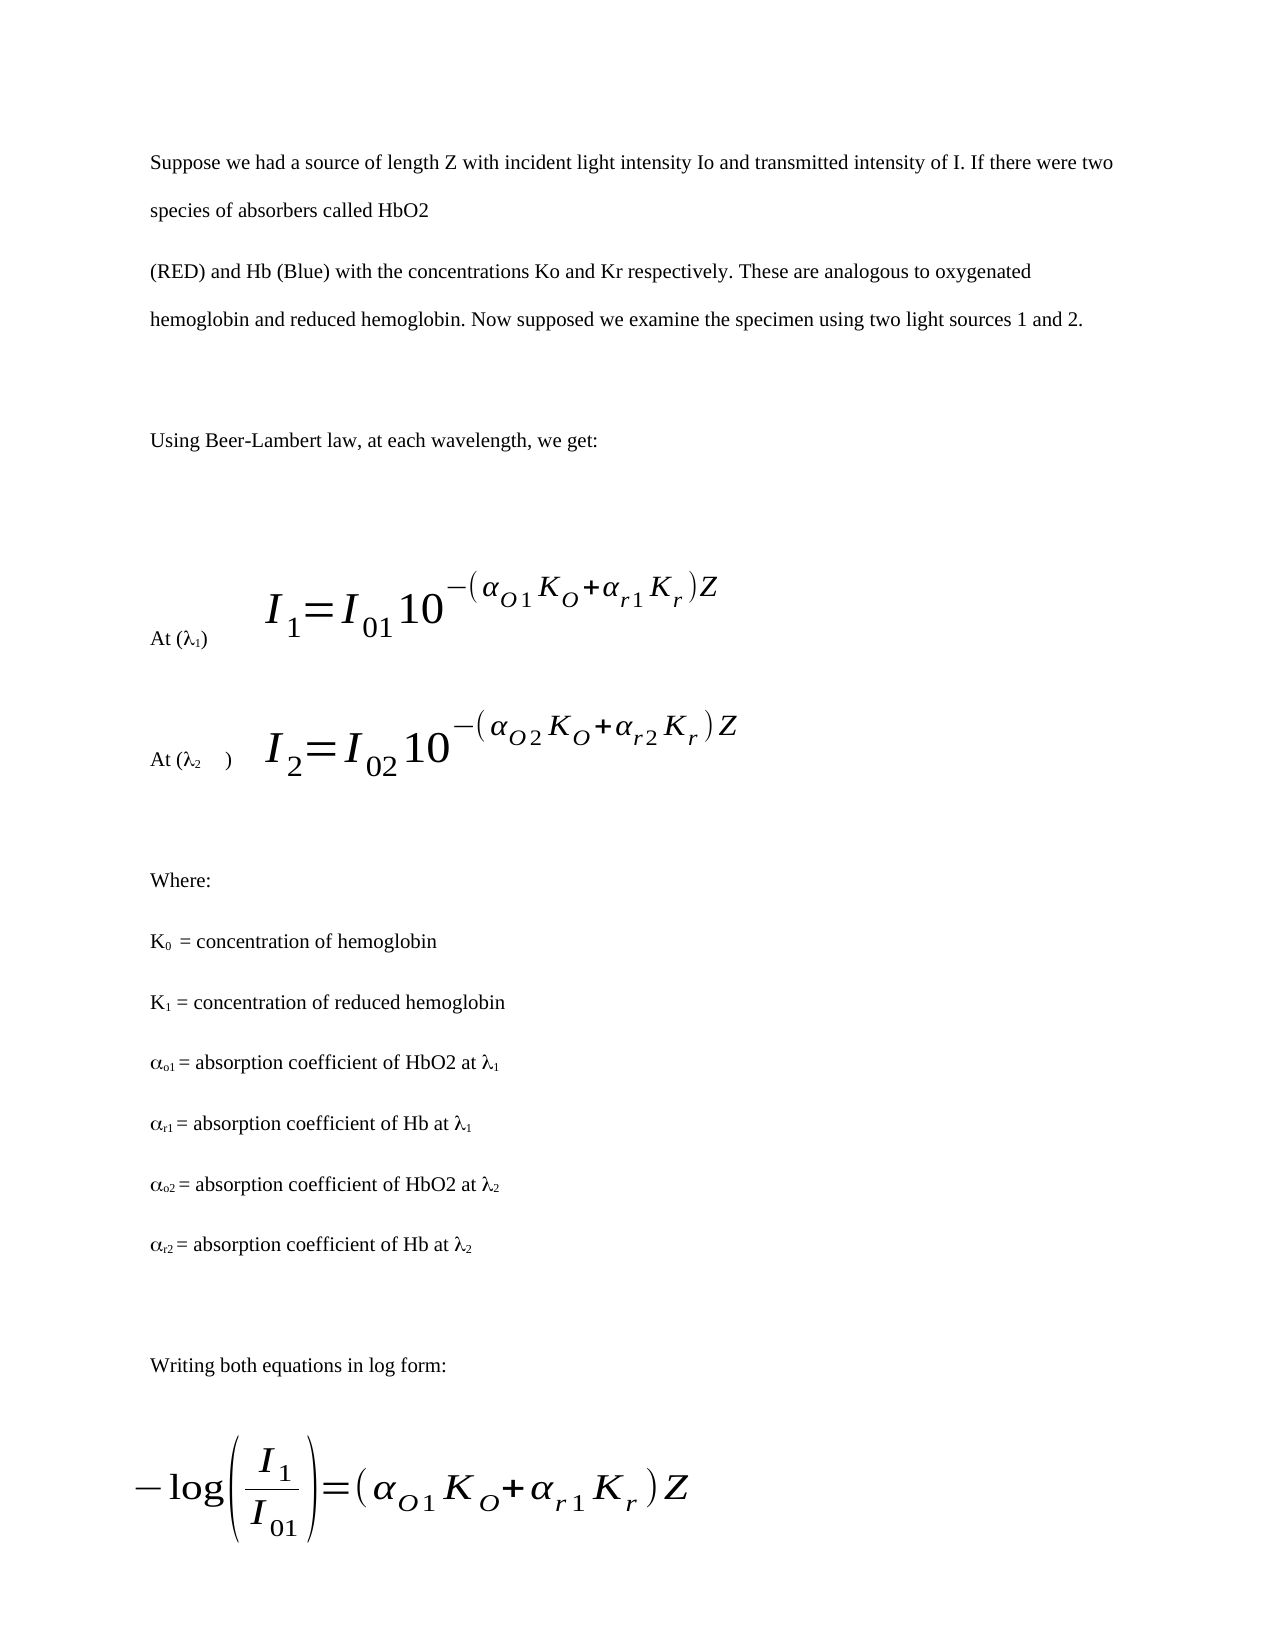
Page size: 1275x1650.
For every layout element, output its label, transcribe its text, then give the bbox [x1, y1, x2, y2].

text Where: [150, 868, 1125, 892]
text Writing both equations in log form: [150, 1353, 1125, 1377]
text K1 = concentration of reduced hemoglobin [150, 990, 1125, 1014]
text Using Beer-Lambert law, at each wavelength, we get: [150, 428, 1125, 452]
text o1 = absorption coefficient of HbO2 at 1 [150, 1050, 1125, 1074]
text K0 = concentration of hemoglobin [150, 929, 1125, 953]
text At (2 ) [150, 747, 1125, 771]
text r1 = absorption coefficient of Hb at 1 [150, 1111, 1125, 1135]
text o2 = absorption coefficient of HbO2 at 2 [150, 1172, 1125, 1196]
text At (1) [150, 610, 1125, 650]
text Suppose we had a source of length Z with incident light intensity Io and transmitted intensity of I. If there were two species of absorbers called HbO2 [150, 150, 1125, 222]
text (RED) and Hb (Blue) with the concentrations Ko and Kr respectively. These are analogous to oxygenated hemoglobin and reduced hemoglobin. Now supposed we examine the specimen using two light sources 1 and 2. [150, 259, 1125, 331]
text r2 = absorption coefficient of Hb at 2 [150, 1232, 1125, 1256]
